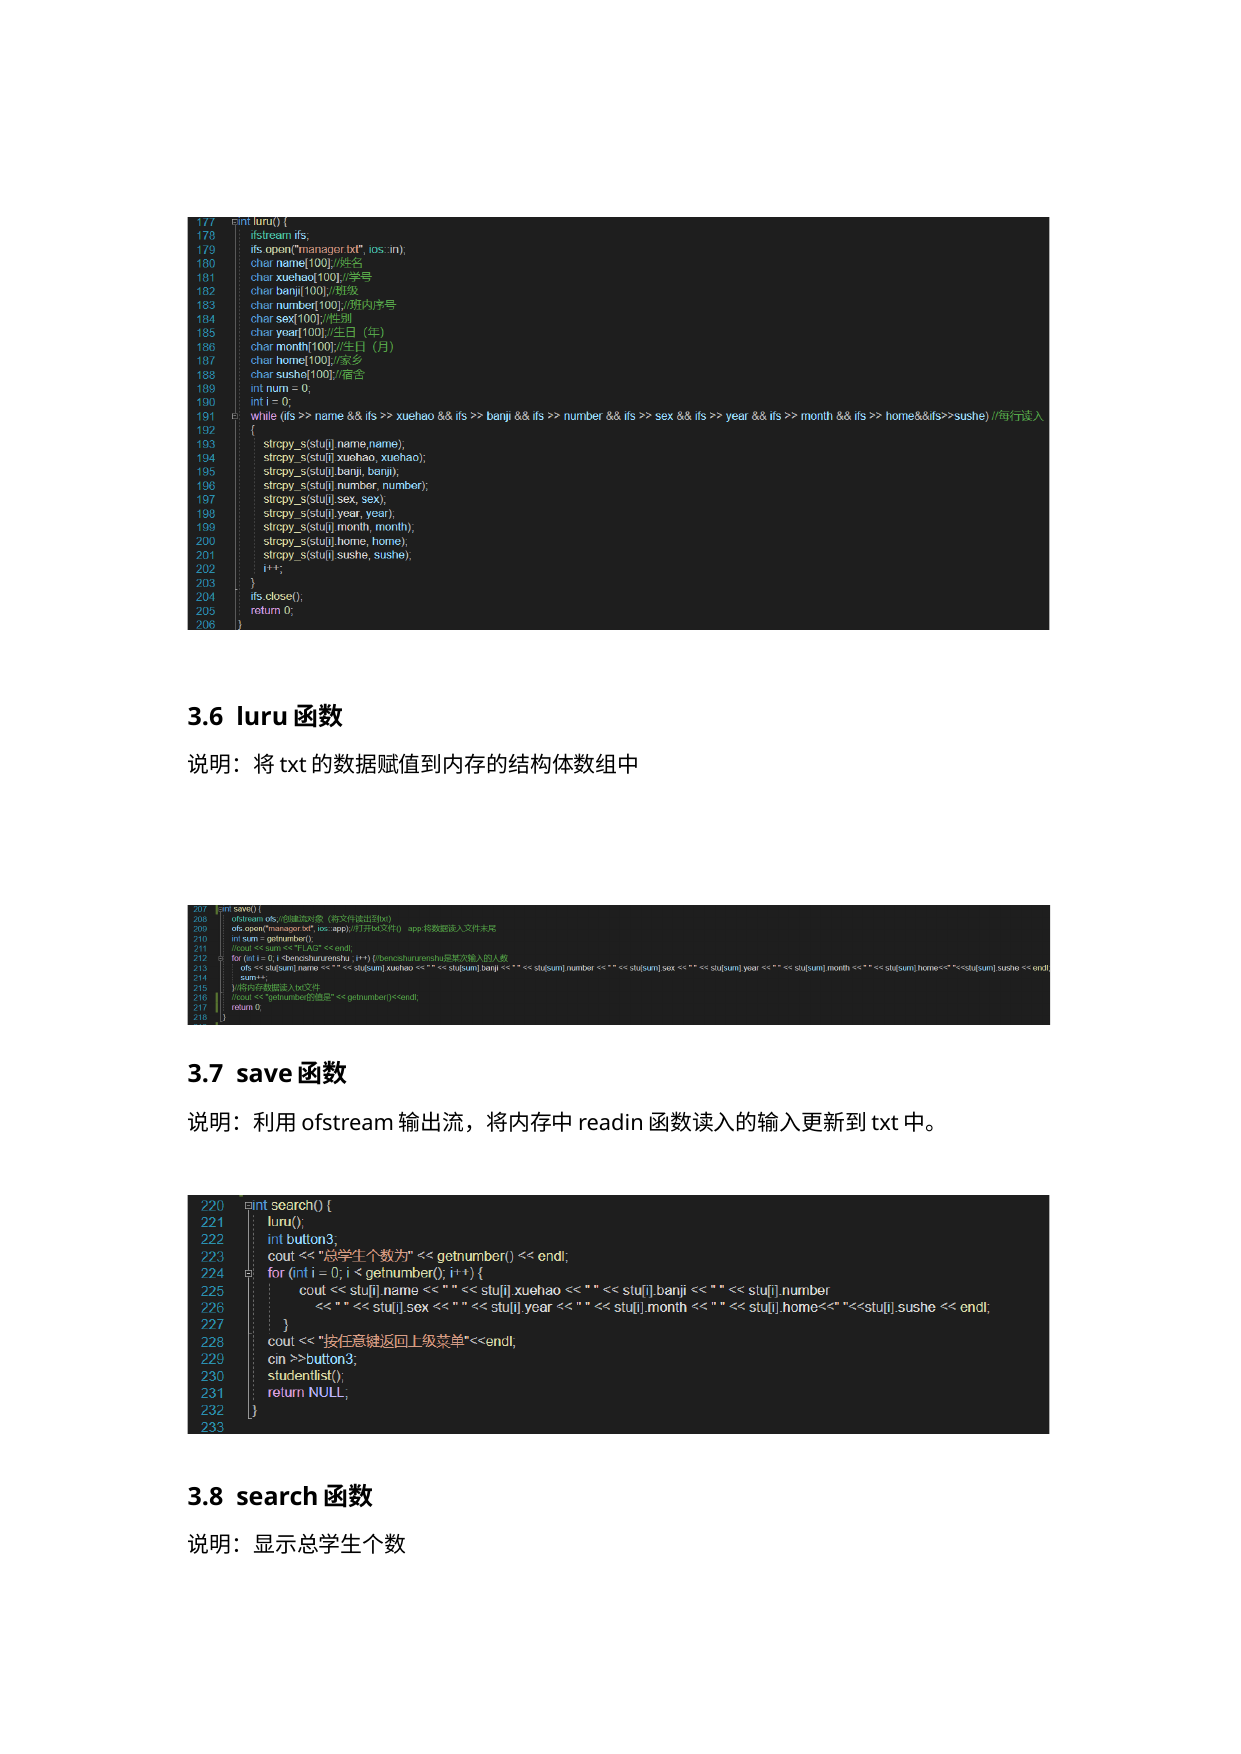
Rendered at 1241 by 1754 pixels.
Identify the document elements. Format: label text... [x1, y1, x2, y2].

picture [187, 905, 1050, 1025]
text 说明：显示总学生个数 [187, 1527, 1053, 1559]
picture [187, 1195, 1050, 1434]
text 说明：利用ofstream输出流，将内存中readin函数读入的输入更新到txt中。 [187, 1104, 1053, 1137]
text 说明：将txt的数据赋值到内存的结构体数组中 [187, 747, 1053, 779]
picture [187, 217, 1050, 630]
